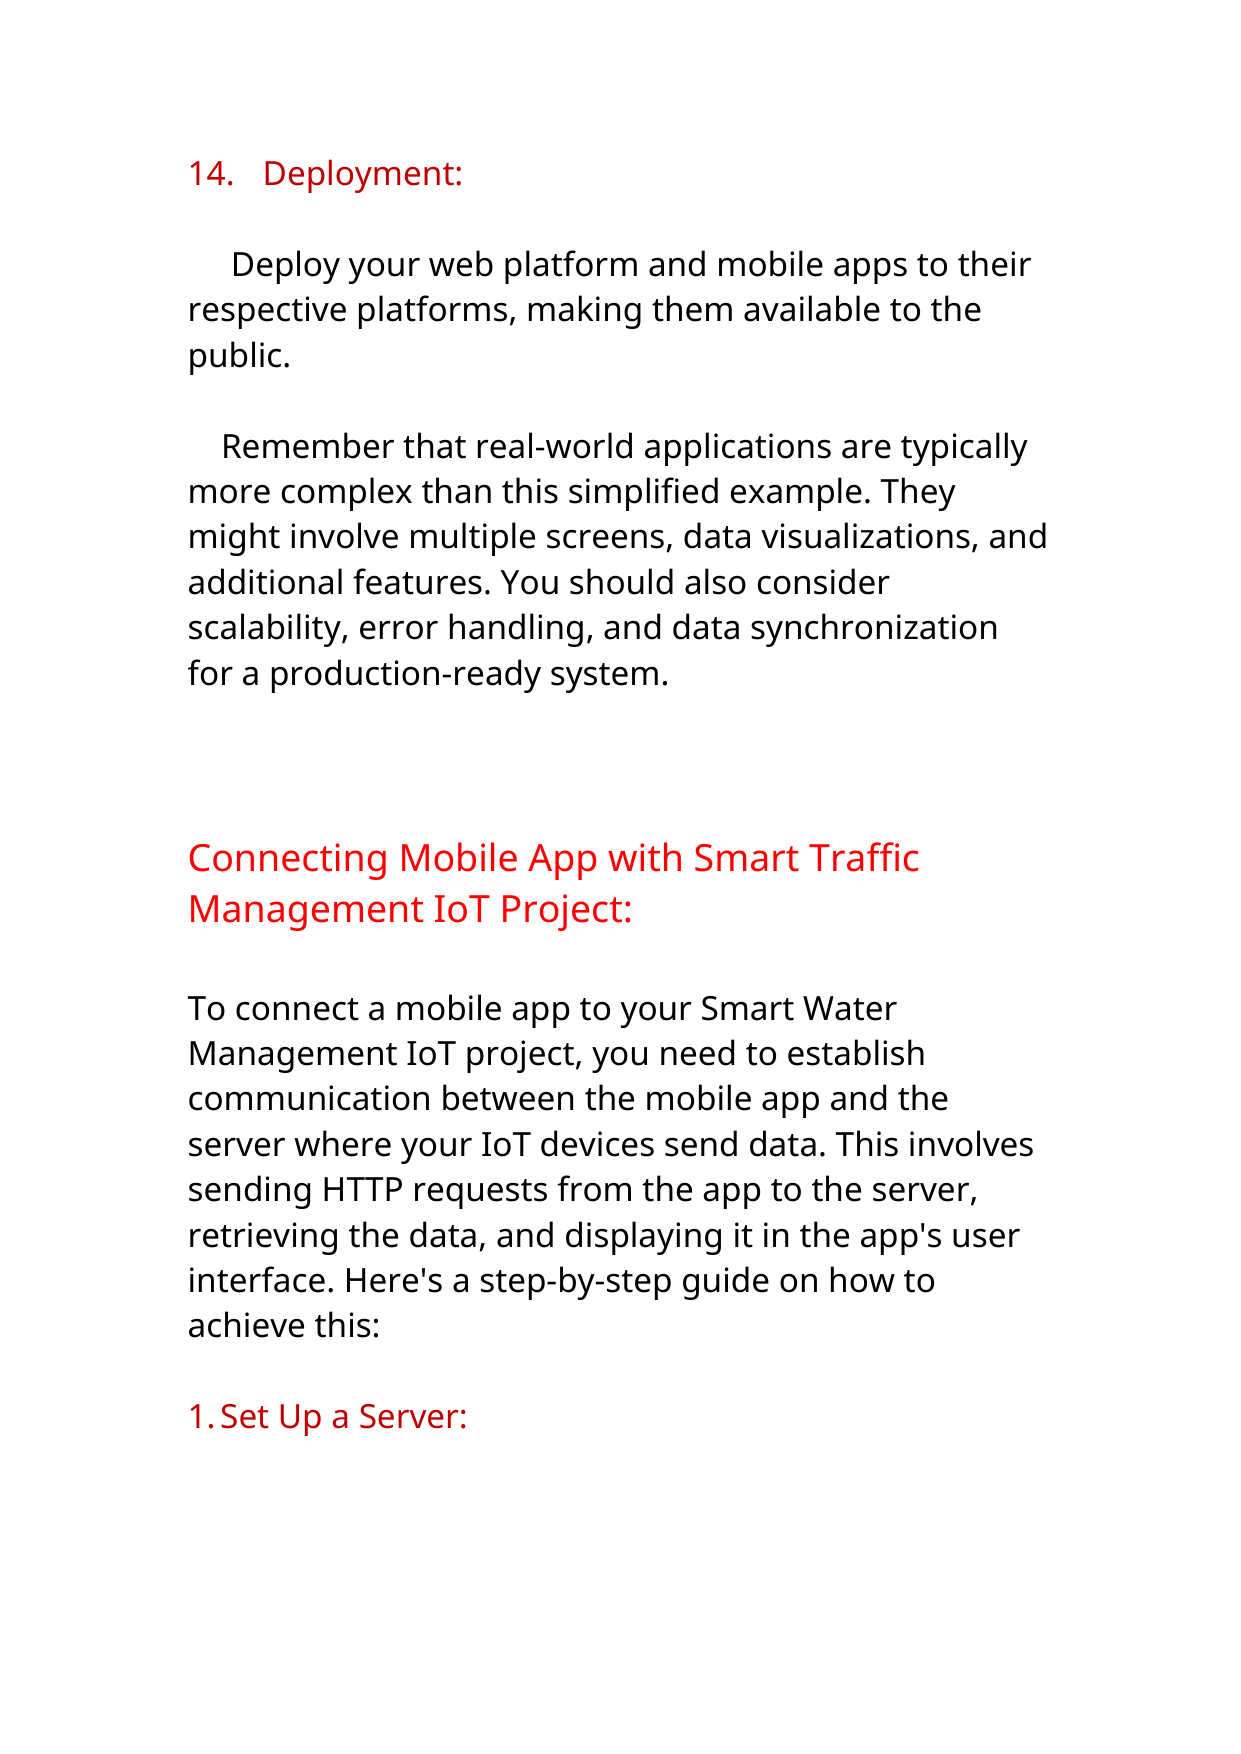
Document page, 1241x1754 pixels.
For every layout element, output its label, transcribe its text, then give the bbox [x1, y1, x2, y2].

list Set Up a Server: [187, 1393, 1053, 1438]
text Remember that real-world applications are typically more complex than this simplified example. They might involve multiple screens, data visualizations, and additional features. You should also consider scalability, error handling, and data synchronization for a production-ready system. [187, 422, 1053, 695]
list Deployment: [187, 150, 1053, 195]
text To connect a mobile app to your Smart Water Management IoT project, you need to establish communication between the mobile app and the server where your IoT devices send data. This involves sending HTTP requests from the app to the server, retrieving the data, and displaying it in the app's user interface. Here's a step-by-step guide on how to achieve this: [187, 984, 1053, 1348]
text Deploy your web platform and mobile apps to their respective platforms, making them available to the public. [187, 241, 1053, 377]
text Connecting Mobile App with Smart Traffic Management IoT Project: [187, 831, 1053, 933]
